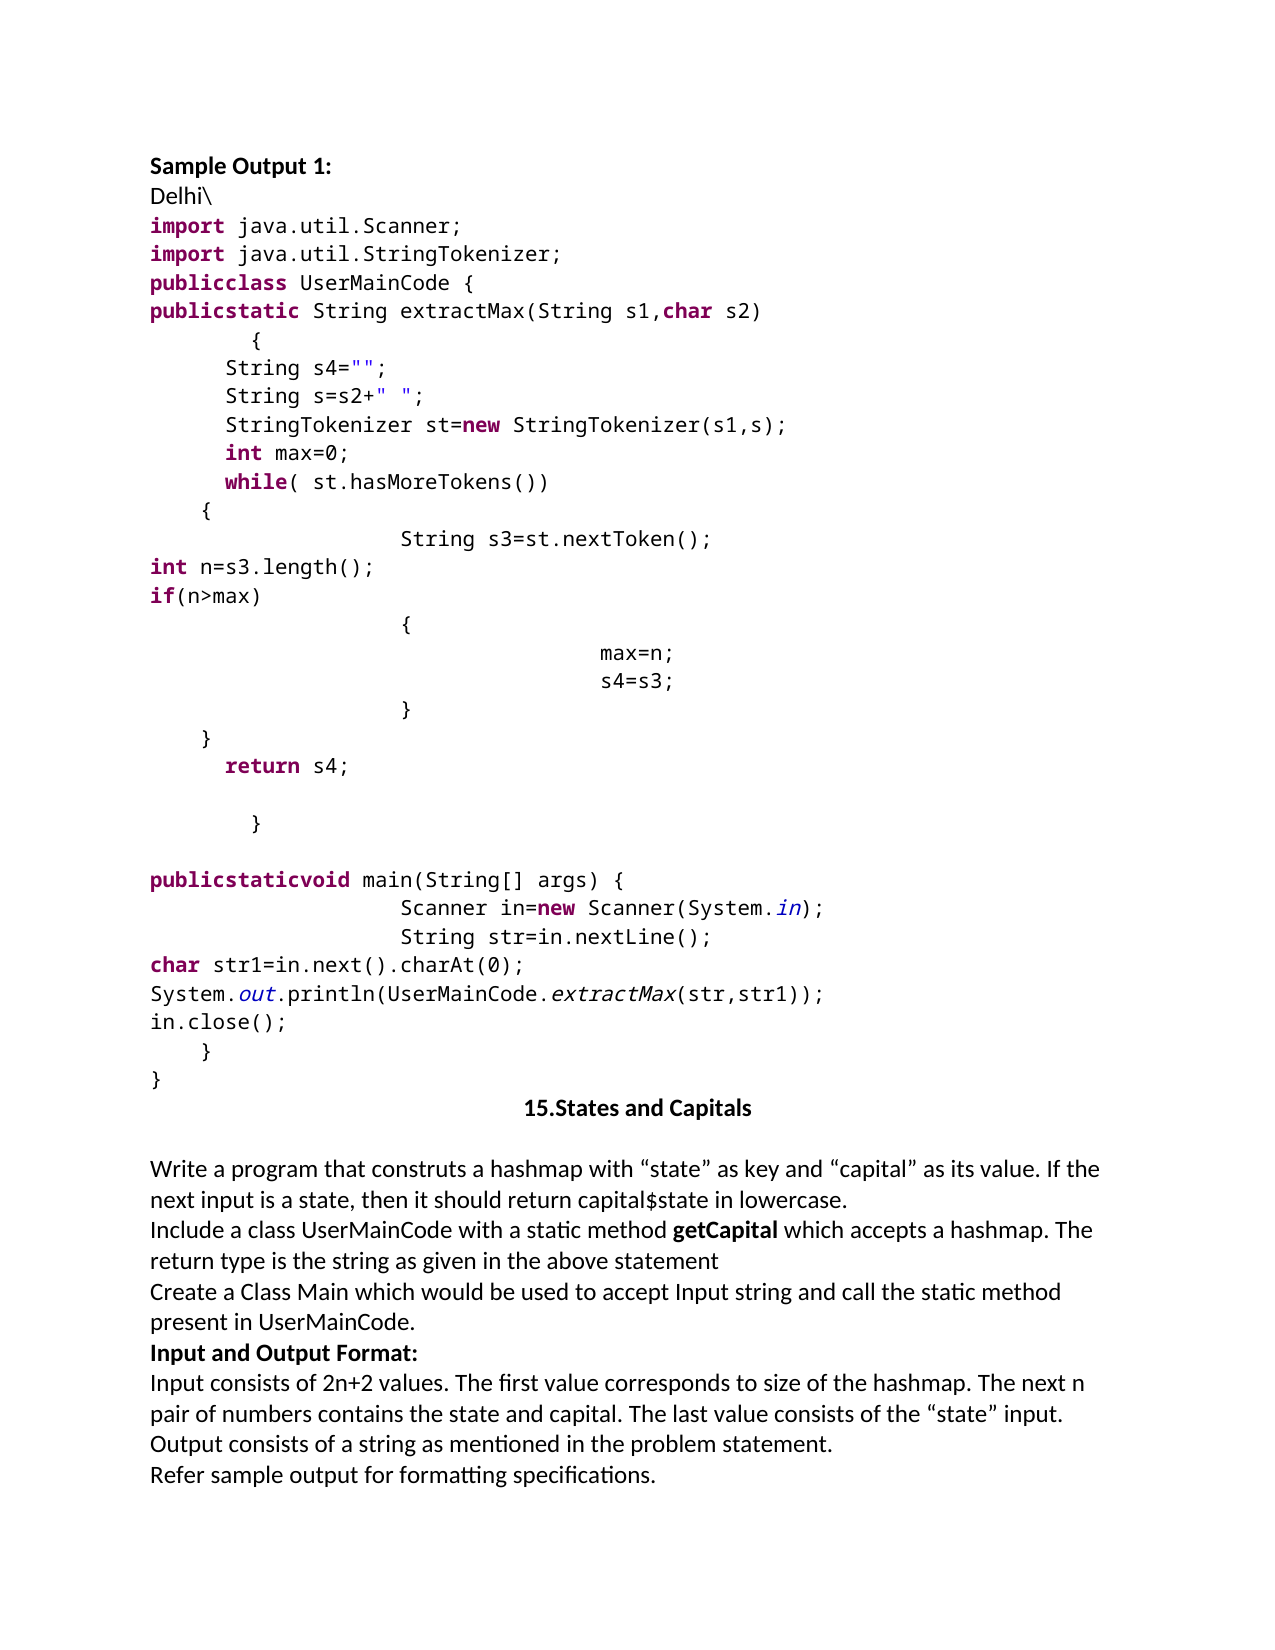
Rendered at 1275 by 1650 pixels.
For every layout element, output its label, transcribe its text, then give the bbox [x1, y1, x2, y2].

text } [150, 1036, 1125, 1064]
text String str=in.nextLine(); [150, 922, 1125, 950]
text return s4; [150, 751, 1125, 780]
text } [150, 723, 1125, 751]
text String s4=""; [150, 353, 1125, 382]
text Input consists of 2n+2 values. The first value corresponds to size of the hashmap. The next n pair of numbers contains the state and capital. The last value consists of the “state” input. [150, 1367, 1125, 1428]
text Sample Output 1: [150, 150, 1125, 181]
text { [150, 495, 1125, 524]
text Scanner in=new Scanner(System.in); [150, 893, 1125, 922]
text Write a program that construts a hashmap with “state” as key and “capital” as its value. If the next input is a state, then it should return capital$state in lowercase. [150, 1154, 1125, 1215]
text Include a class UserMainCode with a static method getCapital which accepts a hashmap. The return type is the string as given in the above statement [150, 1215, 1125, 1276]
text Output consists of a string as mentioned in the problem statement. [150, 1428, 1125, 1459]
text int max=0; [150, 438, 1125, 467]
text StringTokenizer st=new StringTokenizer(s1,s); [150, 410, 1125, 438]
text publicclass UserMainCode { [150, 268, 1125, 296]
text Create a Class Main which would be used to accept Input string and call the static method present in UserMainCode. [150, 1276, 1125, 1337]
text { [150, 609, 1125, 638]
text String s=s2+" "; [150, 382, 1125, 410]
text Refer sample output for formatting specifications. [150, 1459, 1125, 1489]
text { [150, 325, 1125, 353]
text publicstaticvoid main(String[] args) { [150, 865, 1125, 893]
text if(n>max) [150, 581, 1125, 609]
text while( st.hasMoreTokens()) [150, 467, 1125, 495]
text } [150, 694, 1125, 723]
text char str1=in.next().charAt(0); [150, 950, 1125, 979]
text Input and Output Format: [150, 1337, 1125, 1367]
text in.close(); [150, 1007, 1125, 1036]
text import java.util.StringTokenizer; [150, 239, 1125, 268]
text s4=s3; [150, 666, 1125, 694]
text String s3=st.nextToken(); [150, 524, 1125, 552]
text import java.util.Scanner; [150, 211, 1125, 239]
text max=n; [150, 638, 1125, 666]
text publicstatic String extractMax(String s1,char s2) [150, 296, 1125, 325]
text Delhi\ [150, 181, 1125, 211]
text int n=s3.length(); [150, 552, 1125, 581]
text 15.States and Capitals [150, 1093, 1125, 1123]
text System.out.println(UserMainCode.extractMax(str,str1)); [150, 979, 1125, 1007]
text } [150, 1064, 1125, 1093]
text } [150, 808, 1125, 837]
